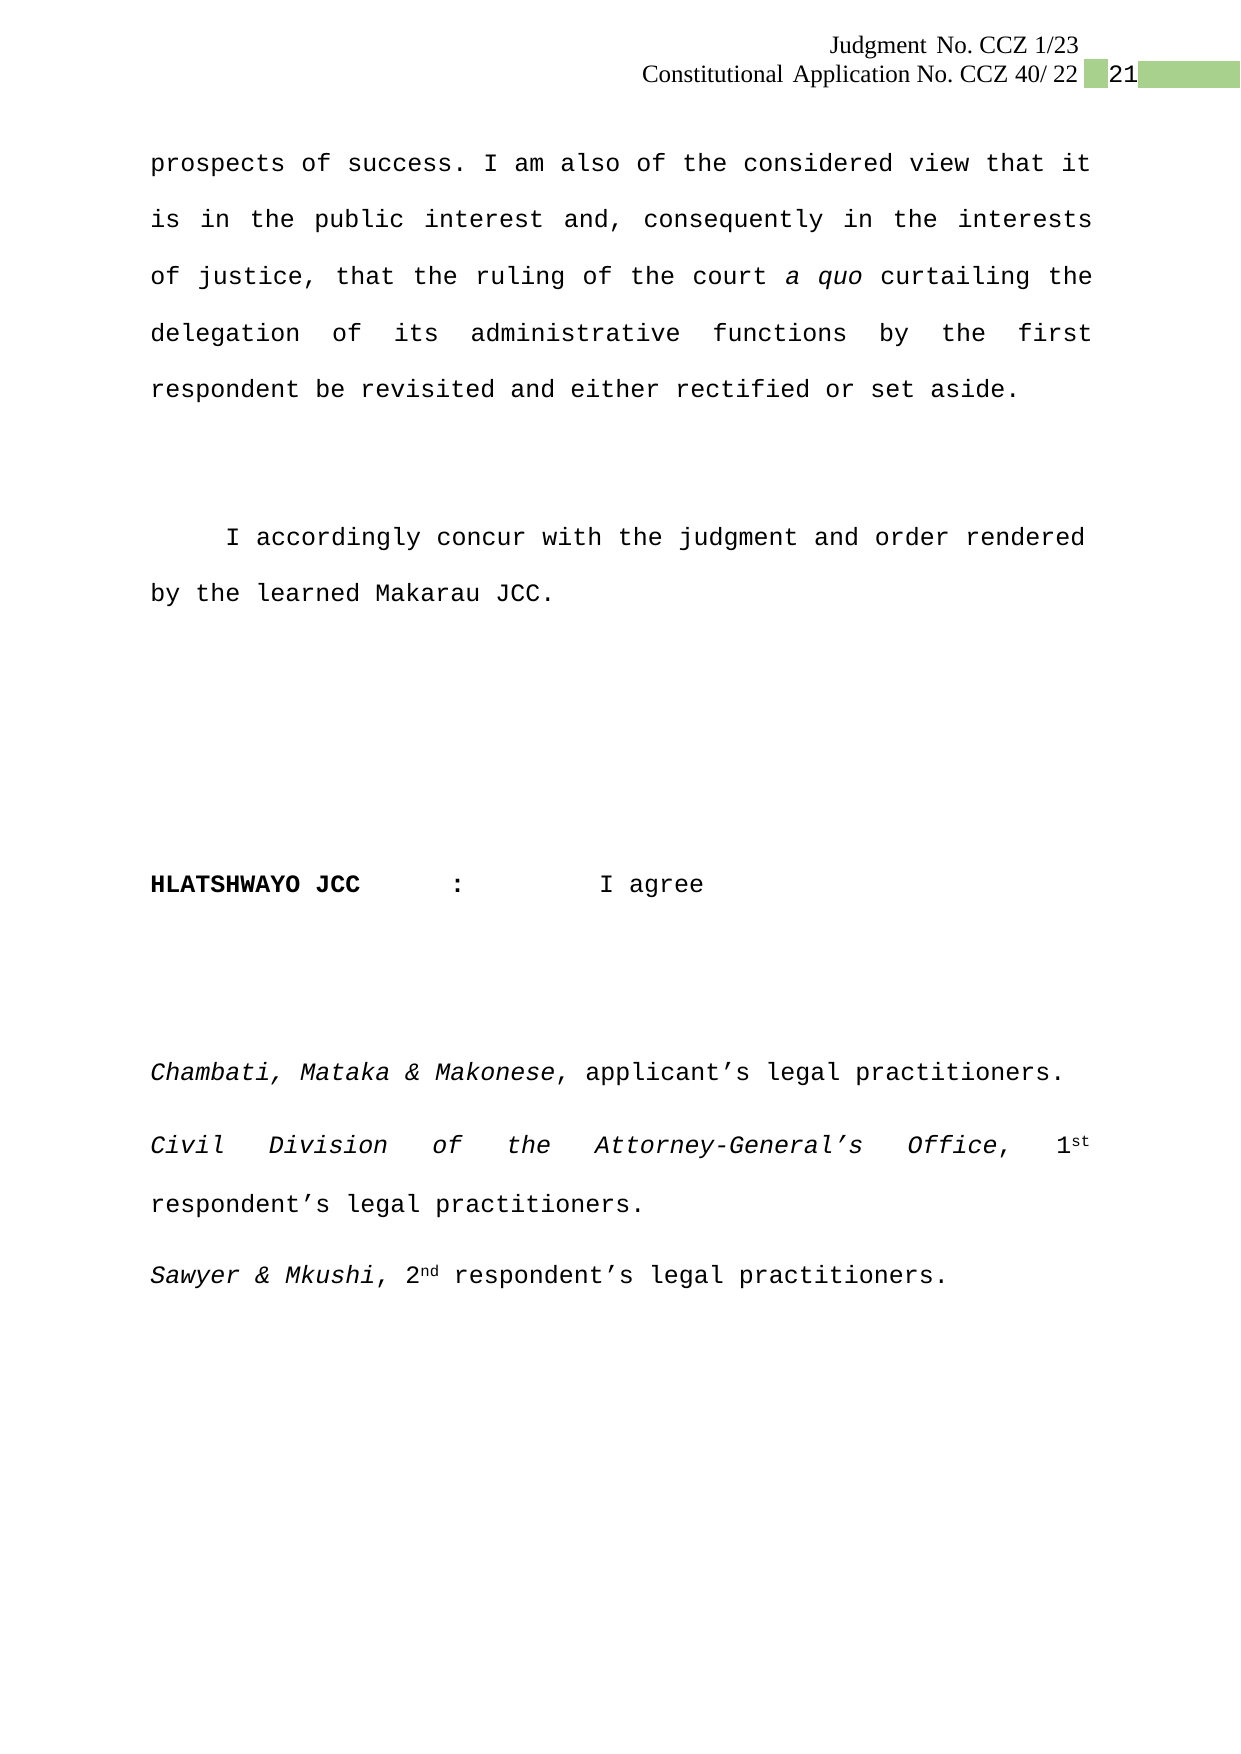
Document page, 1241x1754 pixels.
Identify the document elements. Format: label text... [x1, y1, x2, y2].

text prospects of success. I am also of the considered view that it is in the public interest and, consequently in the interests of justice, that the ruling of the court a quo curtailing the delegation of its administrative functions by the first respondent be revisited and either rectified or set aside. [150, 150, 1092, 405]
text Sawyer & Mkushi, 2nd respondent’s legal practitioners. [150, 1262, 1109, 1291]
text Civil Division of the Attorney-General’s Office, 1st respondent’s legal practitioners. [150, 1132, 1090, 1219]
subtitle HLATSHWAYO JCC : I agree [150, 872, 1109, 900]
text I accordingly concur with the judgment and order rendered by the learned Makarau JCC. [150, 524, 1109, 609]
text Chambati, Mataka & Makonese, applicant’s legal practitioners. [150, 1060, 1109, 1088]
